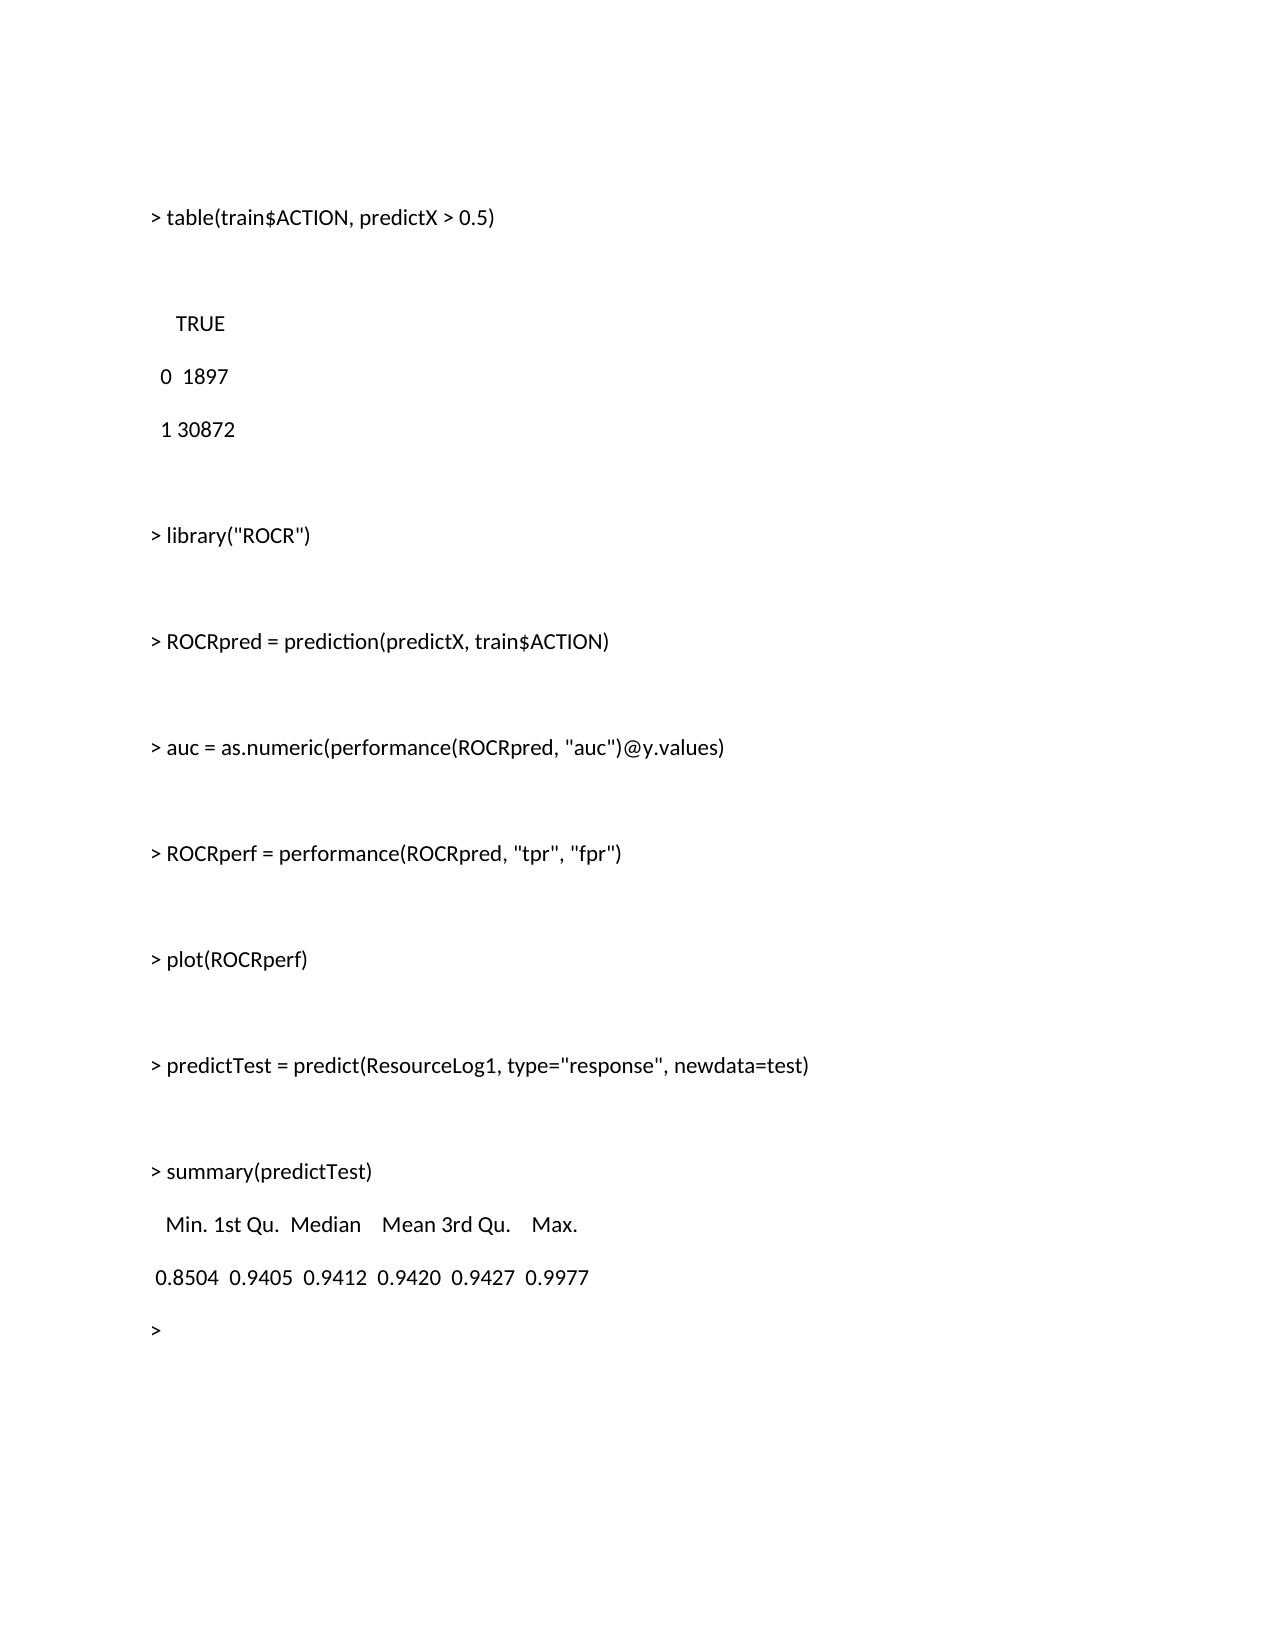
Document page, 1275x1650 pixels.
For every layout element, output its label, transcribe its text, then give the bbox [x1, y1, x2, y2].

text > table(train$ACTION, predictX > 0.5) [150, 203, 1125, 231]
text > summary(predictTest) [150, 1157, 1125, 1185]
text > plot(ROCRperf) [150, 945, 1125, 973]
text > library("ROCR") [150, 521, 1125, 549]
text 1 30872 [150, 415, 1125, 443]
text > ROCRperf = performance(ROCRpred, "tpr", "fpr") [150, 839, 1125, 867]
text > predictTest = predict(ResourceLog1, type="response", newdata=test) [150, 1051, 1125, 1079]
text 0.8504 0.9405 0.9412 0.9420 0.9427 0.9977 [150, 1263, 1125, 1291]
text > ROCRpred = prediction(predictX, train$ACTION) [150, 627, 1125, 655]
text TRUE [150, 309, 1125, 337]
text Min. 1st Qu. Median Mean 3rd Qu. Max. [150, 1210, 1125, 1238]
text 0 1897 [150, 362, 1125, 390]
text > auc = as.numeric(performance(ROCRpred, "auc")@y.values) [150, 733, 1125, 761]
text > [150, 1316, 1125, 1344]
